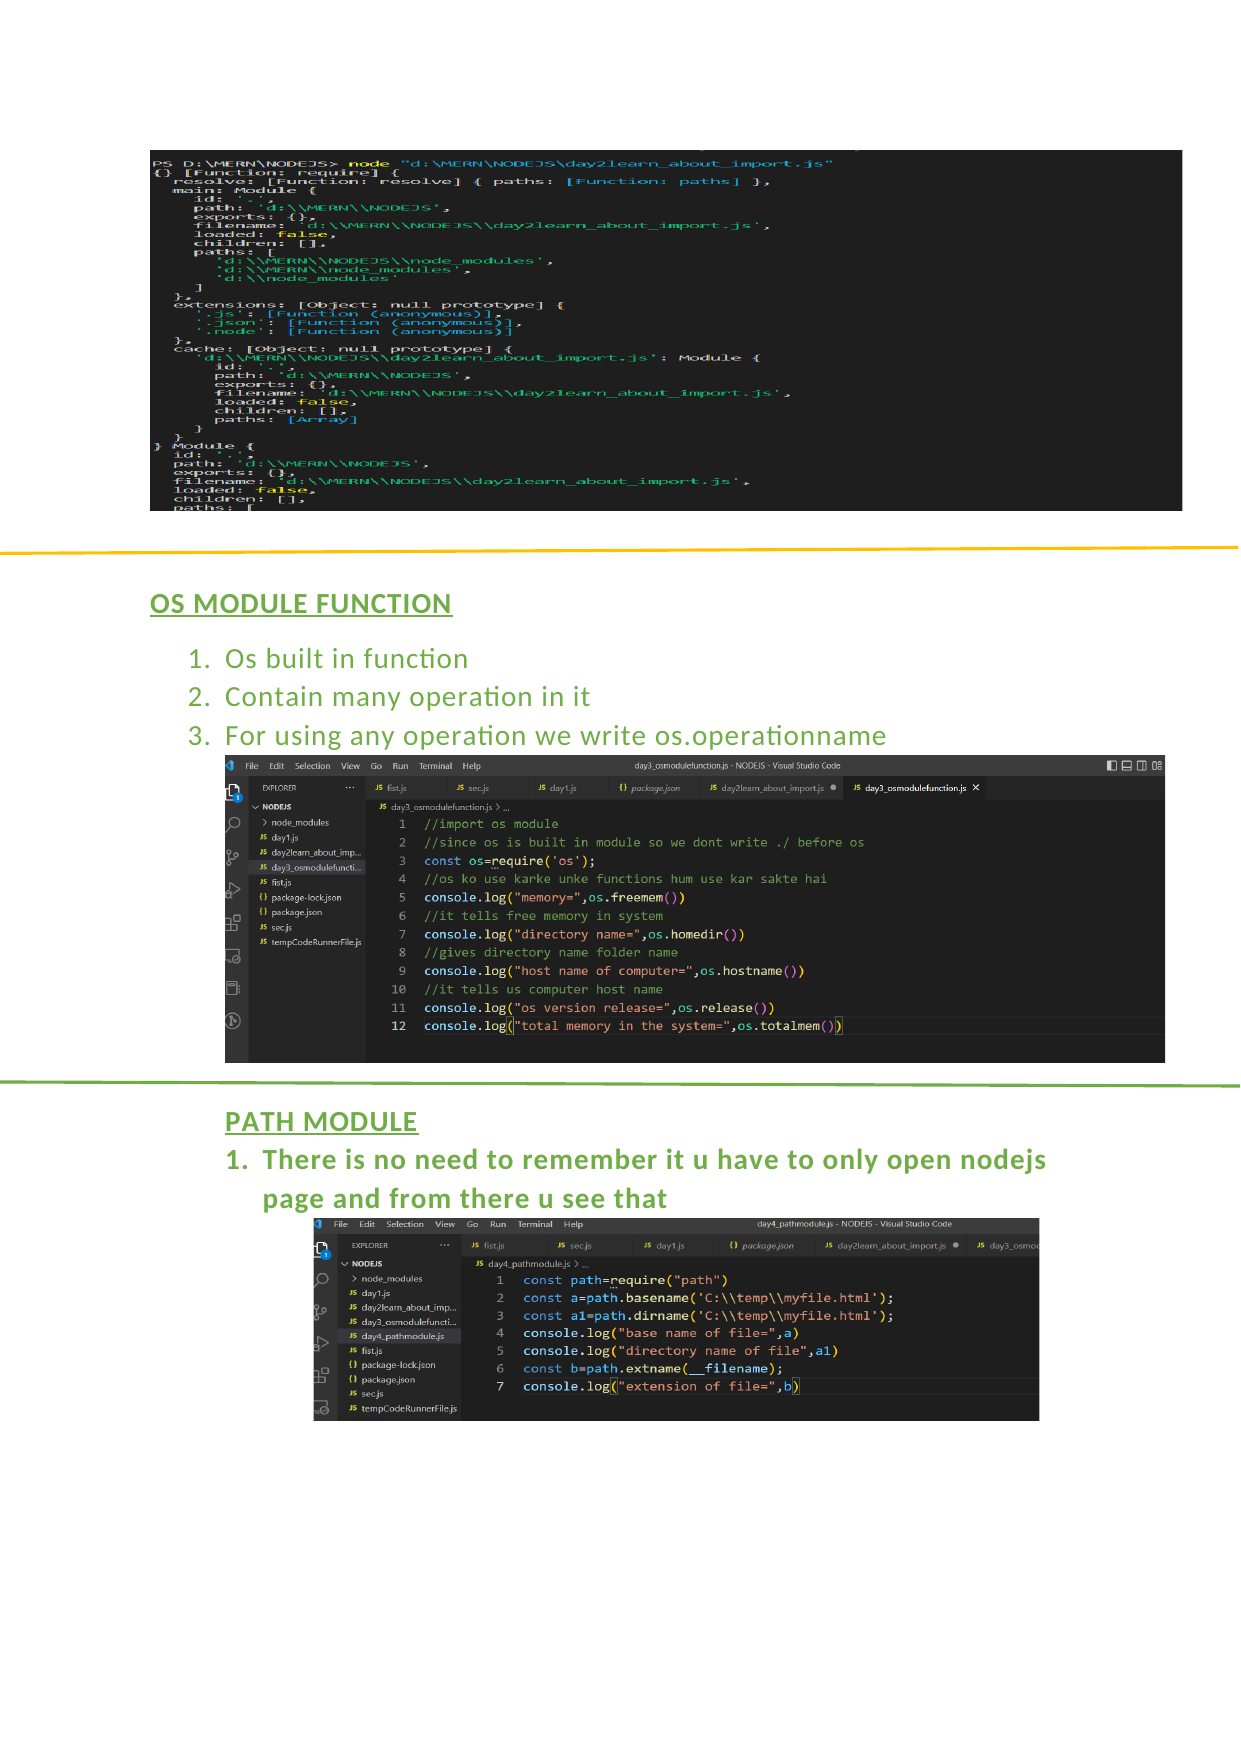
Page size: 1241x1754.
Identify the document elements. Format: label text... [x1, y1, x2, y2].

list Contain many operation in it [187, 678, 1090, 714]
list PATH MODULE [225, 1103, 1090, 1139]
list Os built in function [187, 640, 1090, 676]
list For using any operation we write os.operationname [187, 717, 1090, 752]
list There is no need to remember it u have to only open nodejs page and from there u see that [225, 1141, 1090, 1216]
picture [150, 150, 1183, 511]
picture [313, 1218, 1040, 1421]
text OS MODULE FUNCTION [150, 585, 1090, 620]
picture [225, 755, 1166, 1063]
